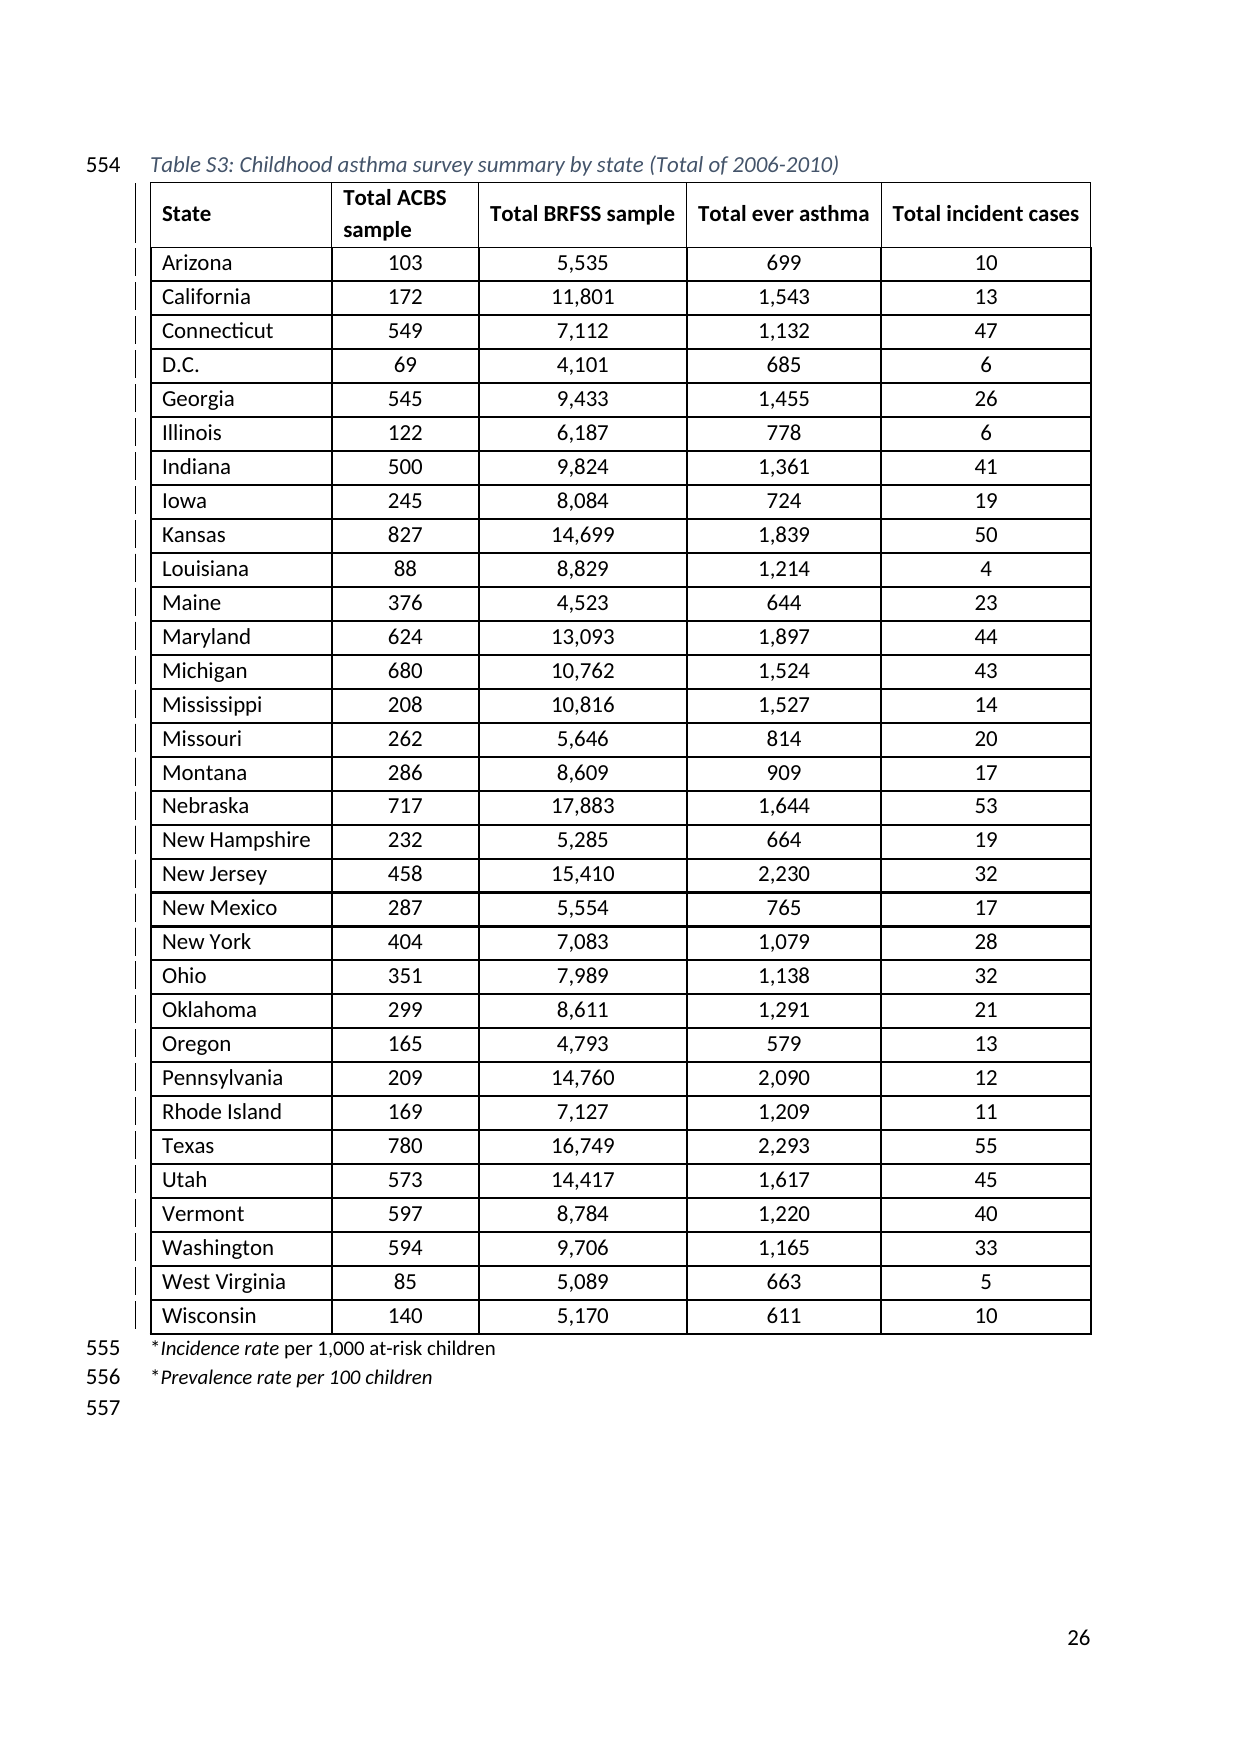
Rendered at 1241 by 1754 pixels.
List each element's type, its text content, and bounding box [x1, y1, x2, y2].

table_cell 404 [333, 928, 478, 959]
text Table S3: Childhood asthma survey summary by state (Total of 2006-2010) [150, 150, 1090, 178]
table_header Total incident cases [882, 183, 1090, 247]
table_cell 680 [333, 656, 478, 688]
table_cell 1,209 [688, 1097, 880, 1129]
table_cell Connecticut [152, 316, 331, 348]
table_cell Maine [152, 588, 331, 620]
table_cell 594 [333, 1233, 478, 1265]
table_cell 17,883 [480, 792, 686, 823]
table_cell 4,523 [480, 588, 686, 620]
table_cell 2,230 [688, 860, 880, 891]
table_cell 685 [688, 350, 880, 382]
table_cell 14,760 [480, 1063, 686, 1095]
table_cell 140 [333, 1301, 478, 1333]
table_cell New York [152, 928, 331, 959]
table_cell Texas [152, 1131, 331, 1163]
table_cell 10,816 [480, 690, 686, 722]
table_cell 12 [882, 1063, 1090, 1095]
table_cell 14,699 [480, 520, 686, 552]
table_cell Indiana [152, 452, 331, 484]
table_cell 1,291 [688, 995, 880, 1027]
table_cell 6,187 [480, 418, 686, 450]
table_cell 262 [333, 724, 478, 756]
table_cell Louisiana [152, 554, 331, 586]
table_cell Illinois [152, 418, 331, 450]
table_cell Pennsylvania [152, 1063, 331, 1095]
table_cell 8,829 [480, 554, 686, 586]
text *Prevalence rate per 100 children [150, 1364, 1090, 1389]
table_cell Maryland [152, 622, 331, 654]
table_cell New Jersey [152, 860, 331, 891]
table_cell 10 [882, 1301, 1090, 1333]
table_cell D.C. [152, 350, 331, 382]
table_cell 208 [333, 690, 478, 722]
table_cell 11,801 [480, 282, 686, 314]
table_cell Oregon [152, 1029, 331, 1061]
table_cell 624 [333, 622, 478, 654]
table_cell 1,214 [688, 554, 880, 586]
table_cell 9,433 [480, 384, 686, 416]
table_cell 724 [688, 486, 880, 518]
table_cell Ohio [152, 961, 331, 993]
table_cell Washington [152, 1233, 331, 1265]
table_cell 33 [882, 1233, 1090, 1265]
table_cell Montana [152, 758, 331, 789]
table_cell 5,554 [480, 894, 686, 925]
table_cell New Hampshire [152, 826, 331, 857]
table_cell 1,524 [688, 656, 880, 688]
table_cell 287 [333, 894, 478, 925]
table_cell New Mexico [152, 894, 331, 925]
table_cell Arizona [152, 248, 331, 280]
table_cell Vermont [152, 1199, 331, 1231]
table_cell 40 [882, 1199, 1090, 1231]
table_cell 14,417 [480, 1165, 686, 1197]
text *Incidence rate per 1,000 at-risk children [150, 1335, 1090, 1360]
table_cell 1,220 [688, 1199, 880, 1231]
table_cell 5,646 [480, 724, 686, 756]
table_cell 1,132 [688, 316, 880, 348]
table_cell 9,706 [480, 1233, 686, 1265]
table_cell Missouri [152, 724, 331, 756]
table_cell West Virginia [152, 1267, 331, 1299]
table_cell 6 [882, 418, 1090, 450]
table_cell 17 [882, 758, 1090, 789]
table_cell 2,090 [688, 1063, 880, 1095]
table_cell 814 [688, 724, 880, 756]
table_cell Georgia [152, 384, 331, 416]
table_cell 717 [333, 792, 478, 823]
table_cell 1,617 [688, 1165, 880, 1197]
table_cell 13 [882, 282, 1090, 314]
table_cell 209 [333, 1063, 478, 1095]
table_cell 500 [333, 452, 478, 484]
table_cell Rhode Island [152, 1097, 331, 1129]
table_cell 664 [688, 826, 880, 857]
table_cell 765 [688, 894, 880, 925]
table_cell 699 [688, 248, 880, 280]
table_cell 1,543 [688, 282, 880, 314]
table_cell 16,749 [480, 1131, 686, 1163]
table_cell Mississippi [152, 690, 331, 722]
table_cell 43 [882, 656, 1090, 688]
table_header Total ACBS sample [332, 183, 478, 247]
table_cell 5 [882, 1267, 1090, 1299]
table_cell 549 [333, 316, 478, 348]
table_cell 1,138 [688, 961, 880, 993]
table_cell Michigan [152, 656, 331, 688]
table_cell 32 [882, 961, 1090, 993]
table_cell 14 [882, 690, 1090, 722]
table_cell 232 [333, 826, 478, 857]
table_cell 69 [333, 350, 478, 382]
table_cell 663 [688, 1267, 880, 1299]
table_cell 11 [882, 1097, 1090, 1129]
table_cell 545 [333, 384, 478, 416]
table_cell 55 [882, 1131, 1090, 1163]
table_cell Utah [152, 1165, 331, 1197]
table_cell California [152, 282, 331, 314]
table_cell 4,101 [480, 350, 686, 382]
table_cell Nebraska [152, 792, 331, 823]
table_cell 376 [333, 588, 478, 620]
table_cell 23 [882, 588, 1090, 620]
table_cell 1,644 [688, 792, 880, 823]
table_cell 286 [333, 758, 478, 789]
table_cell 45 [882, 1165, 1090, 1197]
table_cell 172 [333, 282, 478, 314]
table_cell 1,079 [688, 928, 880, 959]
table_cell 5,535 [480, 248, 686, 280]
table_cell 1,361 [688, 452, 880, 484]
table_cell 1,527 [688, 690, 880, 722]
table_cell 8,784 [480, 1199, 686, 1231]
table_cell 26 [882, 384, 1090, 416]
table_cell 20 [882, 724, 1090, 756]
table_cell 573 [333, 1165, 478, 1197]
table_cell 165 [333, 1029, 478, 1061]
table_cell 8,084 [480, 486, 686, 518]
table_cell 351 [333, 961, 478, 993]
table_cell 47 [882, 316, 1090, 348]
table_cell 9,824 [480, 452, 686, 484]
table_cell 8,611 [480, 995, 686, 1027]
table_header Total ever asthma [687, 183, 881, 247]
table_cell 7,127 [480, 1097, 686, 1129]
table_cell 4,793 [480, 1029, 686, 1061]
table_cell Wisconsin [152, 1301, 331, 1333]
table_cell 17 [882, 894, 1090, 925]
table_cell 19 [882, 826, 1090, 857]
table_cell 780 [333, 1131, 478, 1163]
table_cell 19 [882, 486, 1090, 518]
table_cell 10,762 [480, 656, 686, 688]
table_cell 644 [688, 588, 880, 620]
table_cell 13,093 [480, 622, 686, 654]
table_cell 909 [688, 758, 880, 789]
table_cell 6 [882, 350, 1090, 382]
table_cell 122 [333, 418, 478, 450]
table_cell 245 [333, 486, 478, 518]
table_cell 1,839 [688, 520, 880, 552]
table_cell 8,609 [480, 758, 686, 789]
table_cell 32 [882, 860, 1090, 891]
table_cell 169 [333, 1097, 478, 1129]
table_cell 5,285 [480, 826, 686, 857]
table_cell 28 [882, 928, 1090, 959]
table_cell 103 [333, 248, 478, 280]
table_cell 4 [882, 554, 1090, 586]
table_cell 53 [882, 792, 1090, 823]
table_cell 7,112 [480, 316, 686, 348]
table_cell 5,089 [480, 1267, 686, 1299]
table_cell 41 [882, 452, 1090, 484]
table_cell 85 [333, 1267, 478, 1299]
table_cell 299 [333, 995, 478, 1027]
table_cell Kansas [152, 520, 331, 552]
table_cell 1,165 [688, 1233, 880, 1265]
table_cell 10 [882, 248, 1090, 280]
table_cell 7,989 [480, 961, 686, 993]
table_cell 1,897 [688, 622, 880, 654]
table_cell 21 [882, 995, 1090, 1027]
table_cell Oklahoma [152, 995, 331, 1027]
table_cell 827 [333, 520, 478, 552]
table_cell 458 [333, 860, 478, 891]
table_cell 579 [688, 1029, 880, 1061]
table_cell Iowa [152, 486, 331, 518]
table_cell 5,170 [480, 1301, 686, 1333]
table_cell 88 [333, 554, 478, 586]
table_cell 778 [688, 418, 880, 450]
table_cell 7,083 [480, 928, 686, 959]
table_header State [151, 183, 331, 247]
table_cell 50 [882, 520, 1090, 552]
table_header Total BRFSS sample [479, 183, 686, 247]
table_cell 597 [333, 1199, 478, 1231]
table_cell 1,455 [688, 384, 880, 416]
table_cell 13 [882, 1029, 1090, 1061]
table_cell 2,293 [688, 1131, 880, 1163]
table_cell 15,410 [480, 860, 686, 891]
table_cell 611 [688, 1301, 880, 1333]
table_cell 44 [882, 622, 1090, 654]
